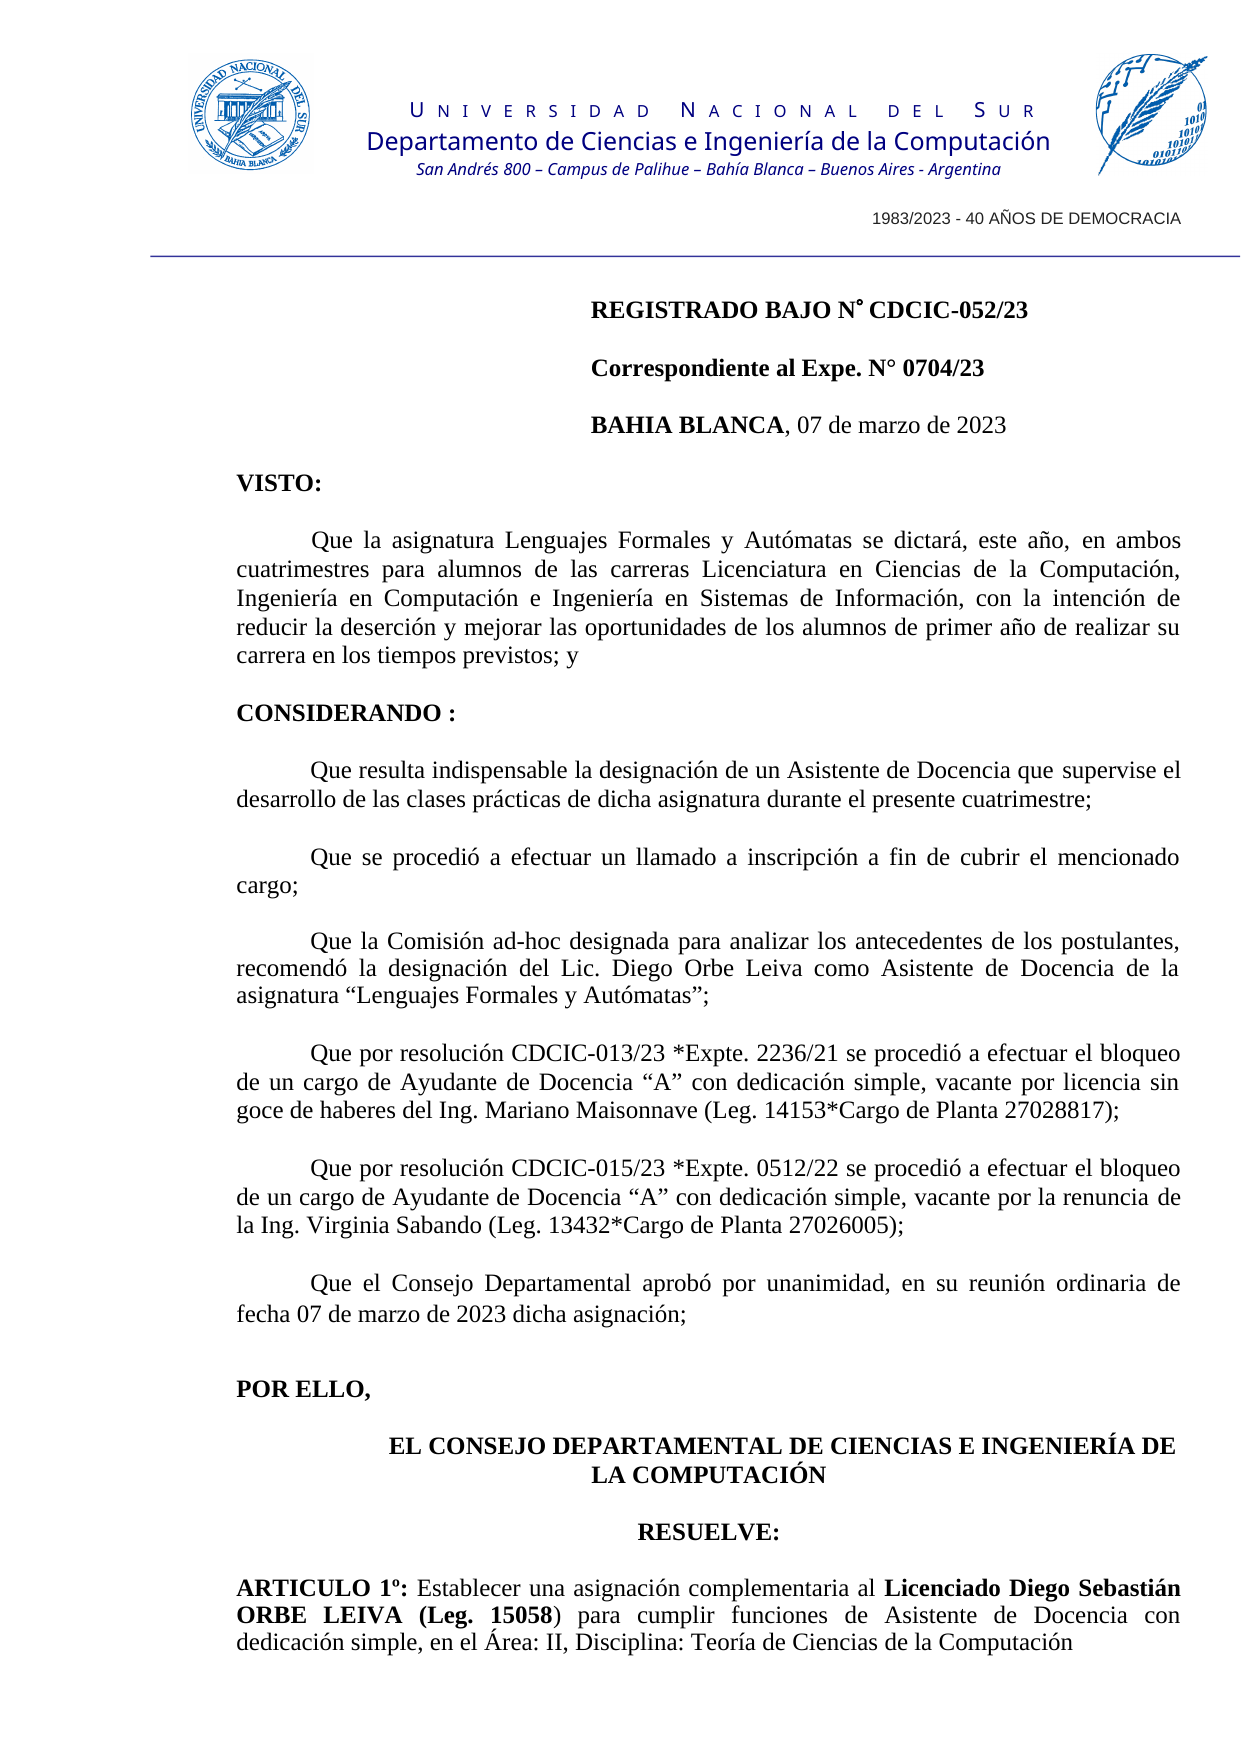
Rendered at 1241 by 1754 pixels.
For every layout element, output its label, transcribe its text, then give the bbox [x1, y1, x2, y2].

text POR ELLO, [236, 1375, 1181, 1402]
text Correspondiente al Expe. N° 0704/23 [236, 353, 1181, 382]
picture [187, 53, 315, 174]
text Que por resolución CDCIC-013/23 *Expte. 2236/21 se procedió a efectuar el bloqueo de un cargo de Ayudante de Docencia “A” con dedicación simple, vacante por licencia sin goce de haberes del Ing. Mariano Maisonnave (Leg. 14153*Cargo de Planta 27028817); [236, 1038, 1181, 1124]
text BAHIA BLANCA, 07 de marzo de 2023 [236, 410, 1181, 439]
text REGISTRADO BAJO N CDCIC-052/23 [236, 295, 1181, 324]
text VISTO: [236, 468, 1181, 497]
text EL CONSEJO DEPARTAMENTAL DE CIENCIAS E INGENIERÍA DE LA COMPUTACIÓN [236, 1431, 1181, 1489]
text Que la asignatura Lenguajes Formales y Autómatas se dictará, este año, en ambos cuatrimestres para alumnos de las carreras Licenciatura en Ciencias de la Computación, Ingeniería en Computación e Ingeniería en Sistemas de Información, con la intención de reducir la deserción y mejorar las oportunidades de los alumnos de primer año de realizar su carrera en los tiempos previstos; y [236, 525, 1181, 669]
text Que la Comisión ad-hoc designada para analizar los antecedentes de los postulantes, recomendó la designación del Lic. Diego Orbe Leiva como Asistente de Docencia de la asignatura “Lenguajes Formales y Autómatas”; [236, 928, 1181, 1009]
picture [1095, 53, 1209, 176]
text Que por resolución CDCIC-015/23 *Expte. 0512/22 se procedió a efectuar el bloqueo de un cargo de Ayudante de Docencia “A” con dedicación simple, vacante por la renuncia de la Ing. Virginia Sabando (Leg. 13432*Cargo de Planta 27026005); [236, 1153, 1181, 1239]
text ARTICULO 1º: Establecer una asignación complementaria al Licenciado Diego Sebastián ORBE LEIVA (Leg. 15058) para cumplir funciones de Asistente de Docencia con dedicación simple, en el Área: II, Disciplina: Teoría de Ciencias de la Computación [236, 1575, 1181, 1656]
text Que el Consejo Departamental aprobó por unanimidad, en su reunión ordinaria de fecha 07 de marzo de 2023 dicha asignación; [236, 1268, 1181, 1328]
text RESUELVE: [236, 1517, 1181, 1546]
text Que se procedió a efectuar un llamado a inscripción a fin de cubrir el mencionado cargo; [236, 842, 1181, 899]
text Que resulta indispensable la designación de un Asistente de Docencia que supervise el desarrollo de las clases prácticas de dicha asignatura durante el presente cuatrimestre; [236, 755, 1181, 813]
text CONSIDERANDO : [236, 698, 1184, 727]
